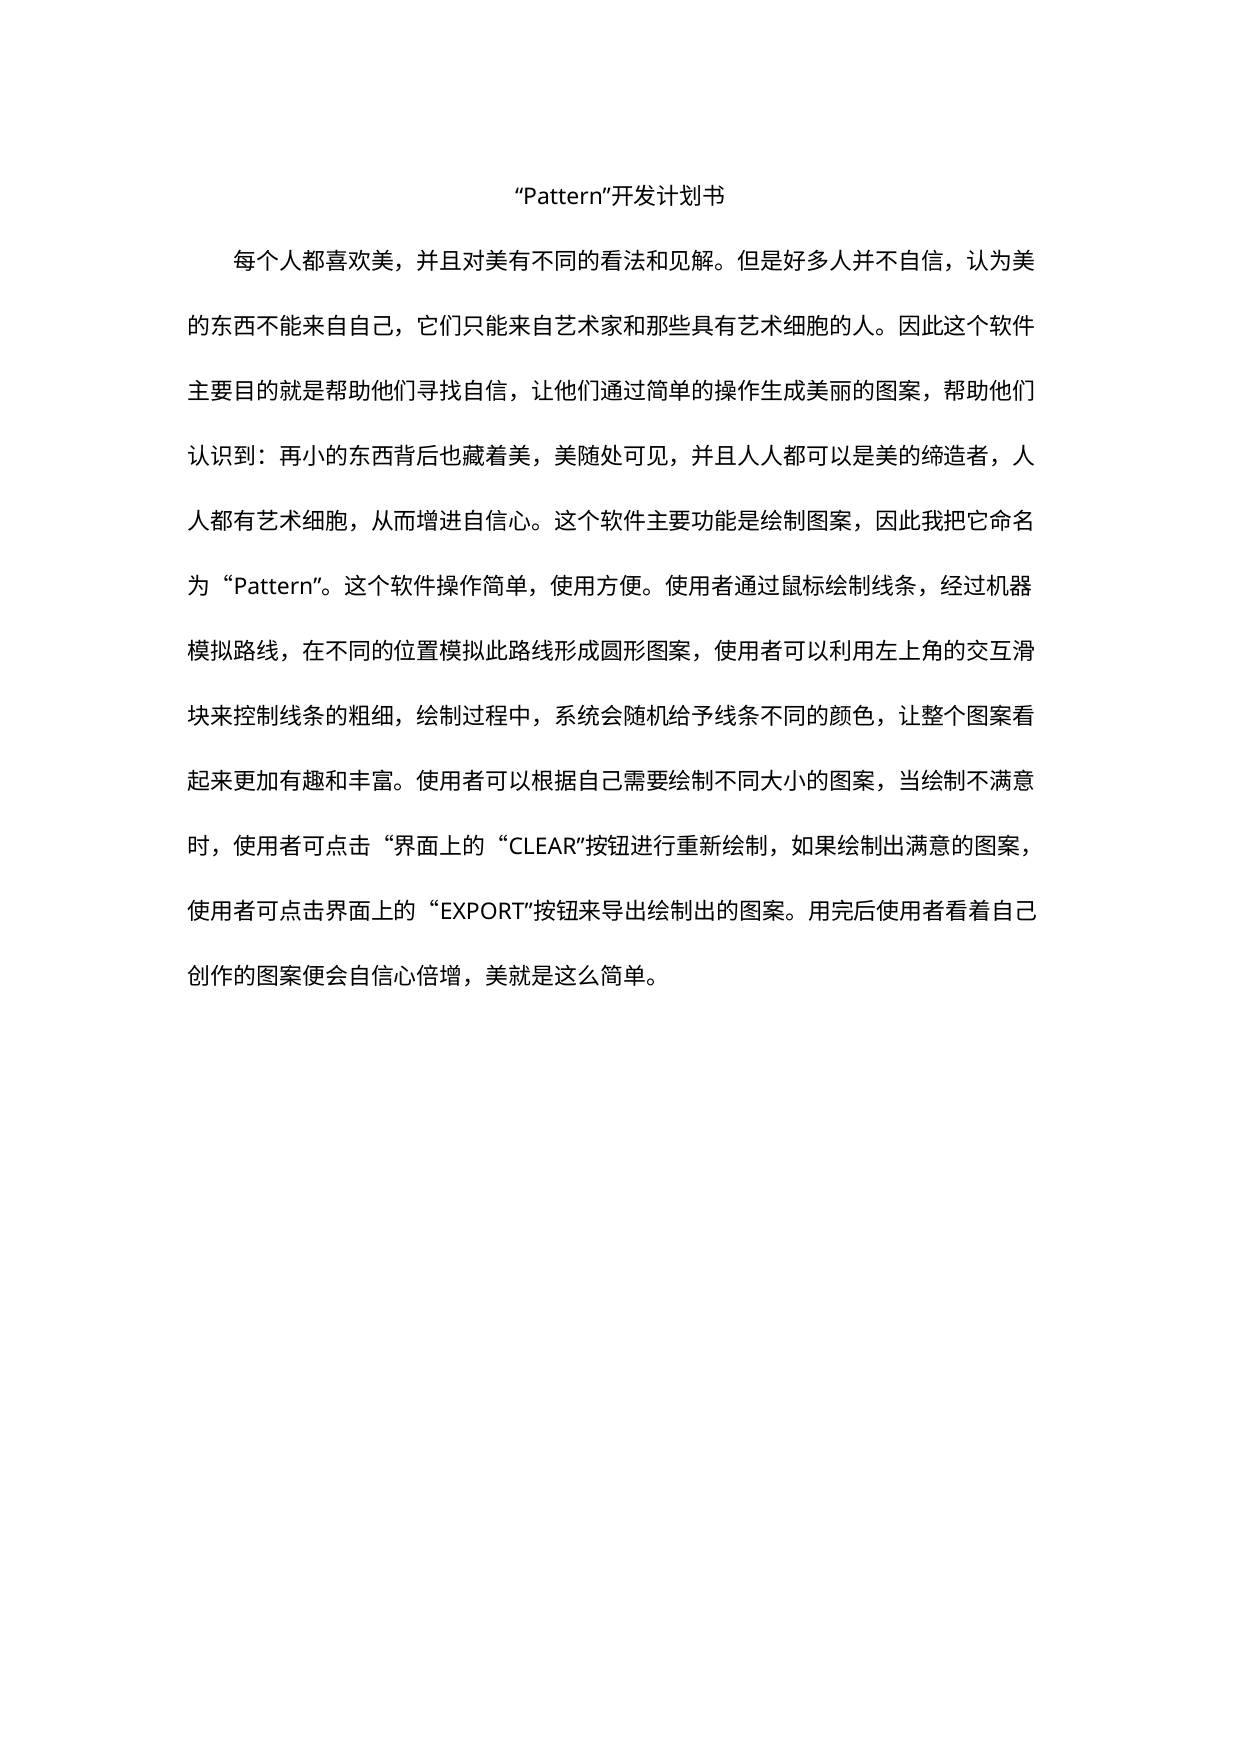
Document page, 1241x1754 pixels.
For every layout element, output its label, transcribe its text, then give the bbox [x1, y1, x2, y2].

text 每个人都喜欢美，并且对美有不同的看法和见解。但是好多人并不自信，认为美的东西不能来自自己，它们只能来自艺术家和那些具有艺术细胞的人。因此这个软件主要目的就是帮助他们寻找自信，让他们通过简单的操作生成美丽的图案，帮助他们认识到：再小的东西背后也藏着美，美随处可见，并且人人都可以是美的缔造者，人人都有艺术细胞，从而增进自信心。这个软件主要功能是绘制图案，因此我把它命名为“Pattern”。这个软件操作简单，使用方便。使用者通过鼠标绘制线条，经过机器模拟路线，在不同的位置模拟此路线形成圆形图案，使用者可以利用左上角的交互滑块来控制线条的粗细，绘制过程中，系统会随机给予线条不同的颜色，让整个图案看起来更加有趣和丰富。使用者可以根据自己需要绘制不同大小的图案，当绘制不满意时，使用者可点击“界面上的“CLEAR”按钮进行重新绘制，如果绘制出满意的图案，使用者可点击界面上的“EXPORT”按钮来导出绘制出的图案。用完后使用者看着自己创作的图案便会自信心倍增，美就是这么简单。 [187, 227, 1053, 1007]
text “Pattern”开发计划书 [187, 162, 1053, 227]
